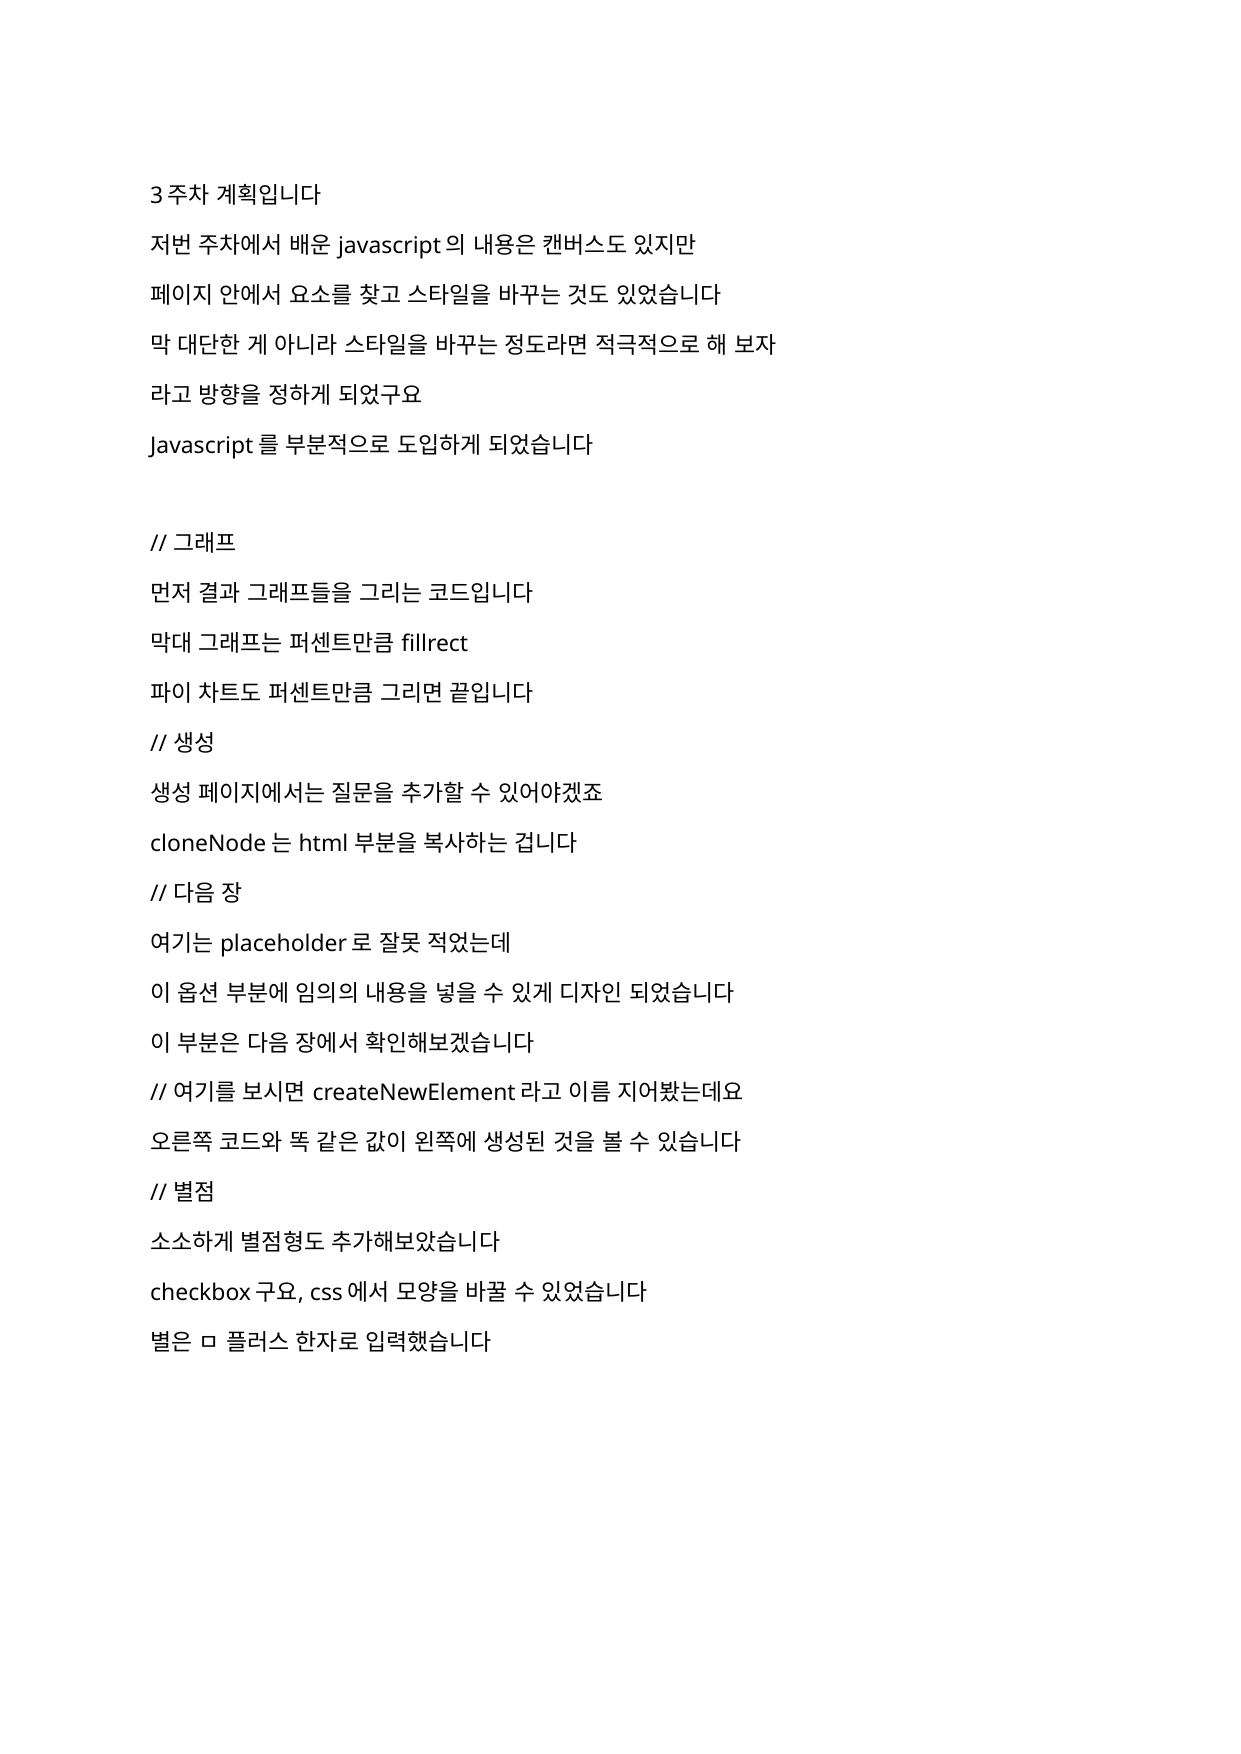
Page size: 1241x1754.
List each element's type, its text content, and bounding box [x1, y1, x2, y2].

text 저번 주차에서 배운 javascript의 내용은 캔버스도 있지만 [150, 227, 1090, 261]
text 이 부분은 다음 장에서 확인해보겠습니다 [150, 1024, 1090, 1058]
text 먼저 결과 그래프들을 그리는 코드입니다 [150, 575, 1090, 608]
text 파이 차트도 퍼센트만큼 그리면 끝입니다 [150, 675, 1090, 708]
text 막대 그래프는 퍼센트만큼 fillrect [150, 625, 1090, 658]
text 막 대단한 게 아니라 스타일을 바꾸는 정도라면 적극적으로 해 보자 [150, 327, 1090, 360]
text 생성 페이지에서는 질문을 추가할 수 있어야겠죠 [150, 774, 1090, 808]
text 별은 ㅁ 플러스 한자로 입력했습니다 [150, 1324, 1090, 1357]
text 페이지 안에서 요소를 찾고 스타일을 바꾸는 것도 있었습니다 [150, 277, 1090, 310]
text 3주차 계획입니다 [150, 177, 1090, 211]
text 여기는 placeholder로 잘못 적었는데 [150, 924, 1090, 958]
text 소소하게 별점형도 추가해보았습니다 [150, 1224, 1090, 1257]
text // 생성 [150, 724, 1090, 758]
text // 별점 [150, 1174, 1090, 1207]
text checkbox구요, css에서 모양을 바꿀 수 있었습니다 [150, 1274, 1090, 1307]
text 라고 방향을 정하게 되었구요 [150, 377, 1090, 410]
text // 그래프 [150, 525, 1090, 558]
text Javascript를 부분적으로 도입하게 되었습니다 [150, 427, 1090, 460]
text cloneNode는 html 부분을 복사하는 겁니다 [150, 824, 1090, 858]
text // 다음 장 [150, 874, 1090, 908]
text // 여기를 보시면 createNewElement라고 이름 지어봤는데요 [150, 1074, 1090, 1108]
text 오른쪽 코드와 똑 같은 값이 왼쪽에 생성된 것을 볼 수 있습니다 [150, 1124, 1090, 1157]
text 이 옵션 부분에 임의의 내용을 넣을 수 있게 디자인 되었습니다 [150, 974, 1090, 1008]
